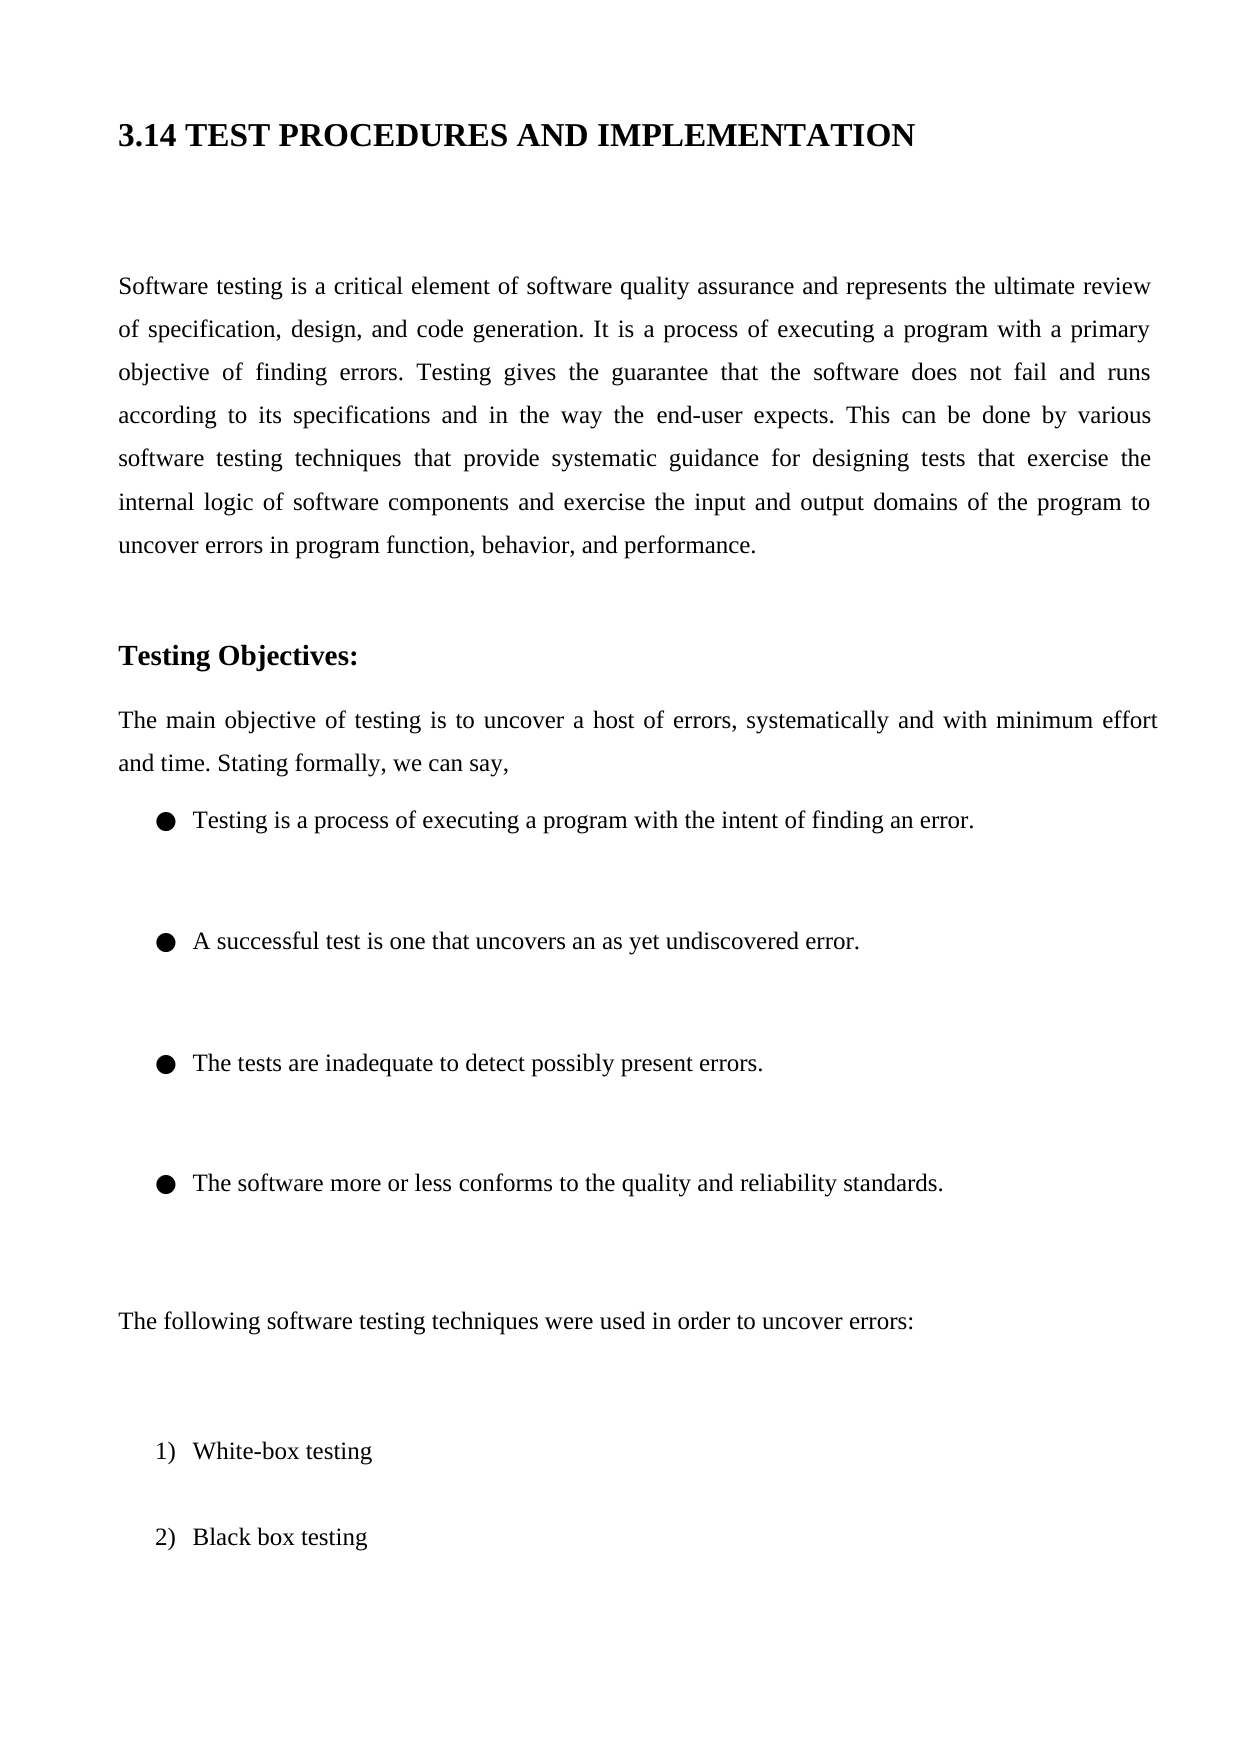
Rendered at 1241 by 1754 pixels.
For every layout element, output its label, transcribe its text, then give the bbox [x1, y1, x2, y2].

list The tests are inadequate to detect possibly present errors. [155, 1034, 1192, 1086]
list The software more or less conforms to the quality and reliability standards. [155, 1155, 1192, 1206]
text Software testing is a critical element of software quality assurance and represents the ultimate review of specification, design, and code generation. It is a process of executing a program with a primary objective of finding errors. Testing gives the guarantee that the software does not fail and runs according to its specifications and in the way the end-user expects. This can be done by various software testing techniques that provide systematic guidance for designing tests that exercise the internal logic of software components and exercise the input and output domains of the program to uncover errors in program function, behavior, and performance. [118, 271, 1152, 558]
list TEST PROCEDURES AND IMPLEMENTATION [118, 116, 1192, 154]
subtitle Testing Objectives: [118, 638, 1192, 671]
list White-box testing [155, 1436, 1192, 1464]
text The main objective of testing is to uncover a host of errors, systematically and with minimum effort and time. Stating formally, we can say, [118, 705, 1159, 777]
list Testing is a process of executing a program with the intent of finding an error. [155, 791, 1192, 842]
text The following software testing techniques were used in order to uncover errors: [118, 1306, 1192, 1335]
list Black box testing [155, 1522, 1192, 1551]
list A successful test is one that uncovers an as yet undiscovered error. [155, 912, 1192, 964]
